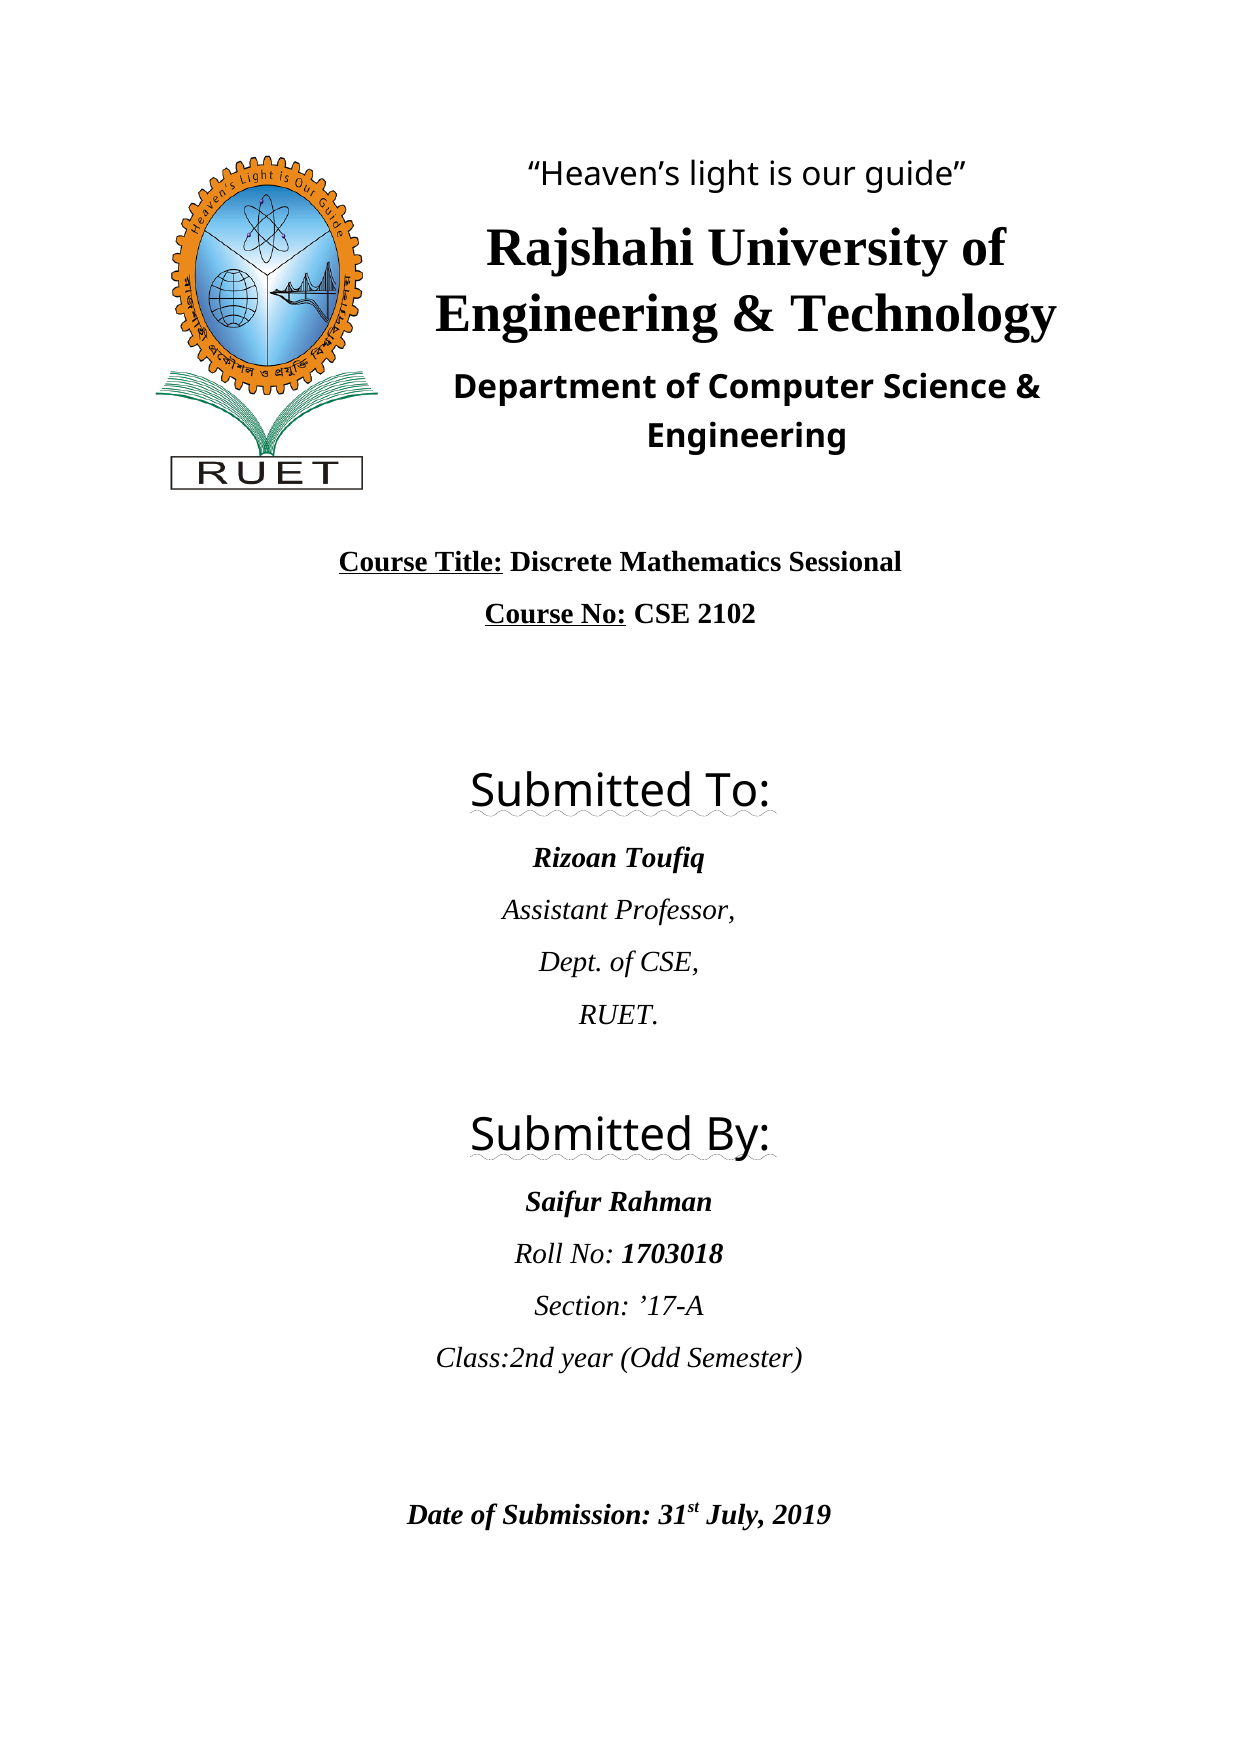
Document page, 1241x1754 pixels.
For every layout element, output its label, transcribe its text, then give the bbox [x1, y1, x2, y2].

text Submitted To: [150, 757, 1090, 820]
text Date of Submission: 31st July, 2019 [150, 1497, 1090, 1531]
picture [152, 151, 381, 494]
text Dept. of CSE, [150, 944, 1090, 978]
text Submitted By: [150, 1101, 1090, 1163]
text RUET. [150, 997, 1090, 1030]
text Class:2nd year (Odd Semester) [150, 1340, 1090, 1374]
text Course Title: Discrete Mathematics Sessional [150, 544, 1090, 577]
text Course No: CSE 2102 [150, 596, 1090, 629]
text Assistant Professor, [150, 892, 1090, 926]
text Department of Computer Science & Engineering [381, 363, 1090, 457]
text Rizoan Toufiq [150, 840, 1090, 874]
text Rajshahi University of Engineering & Technology [381, 215, 1090, 343]
text Roll No: 1703018 [150, 1236, 1090, 1269]
text Saifur Rahman [150, 1184, 1090, 1217]
text “Heaven’s light is our guide” [150, 150, 1090, 195]
text Section: ’17-A [150, 1288, 1090, 1322]
